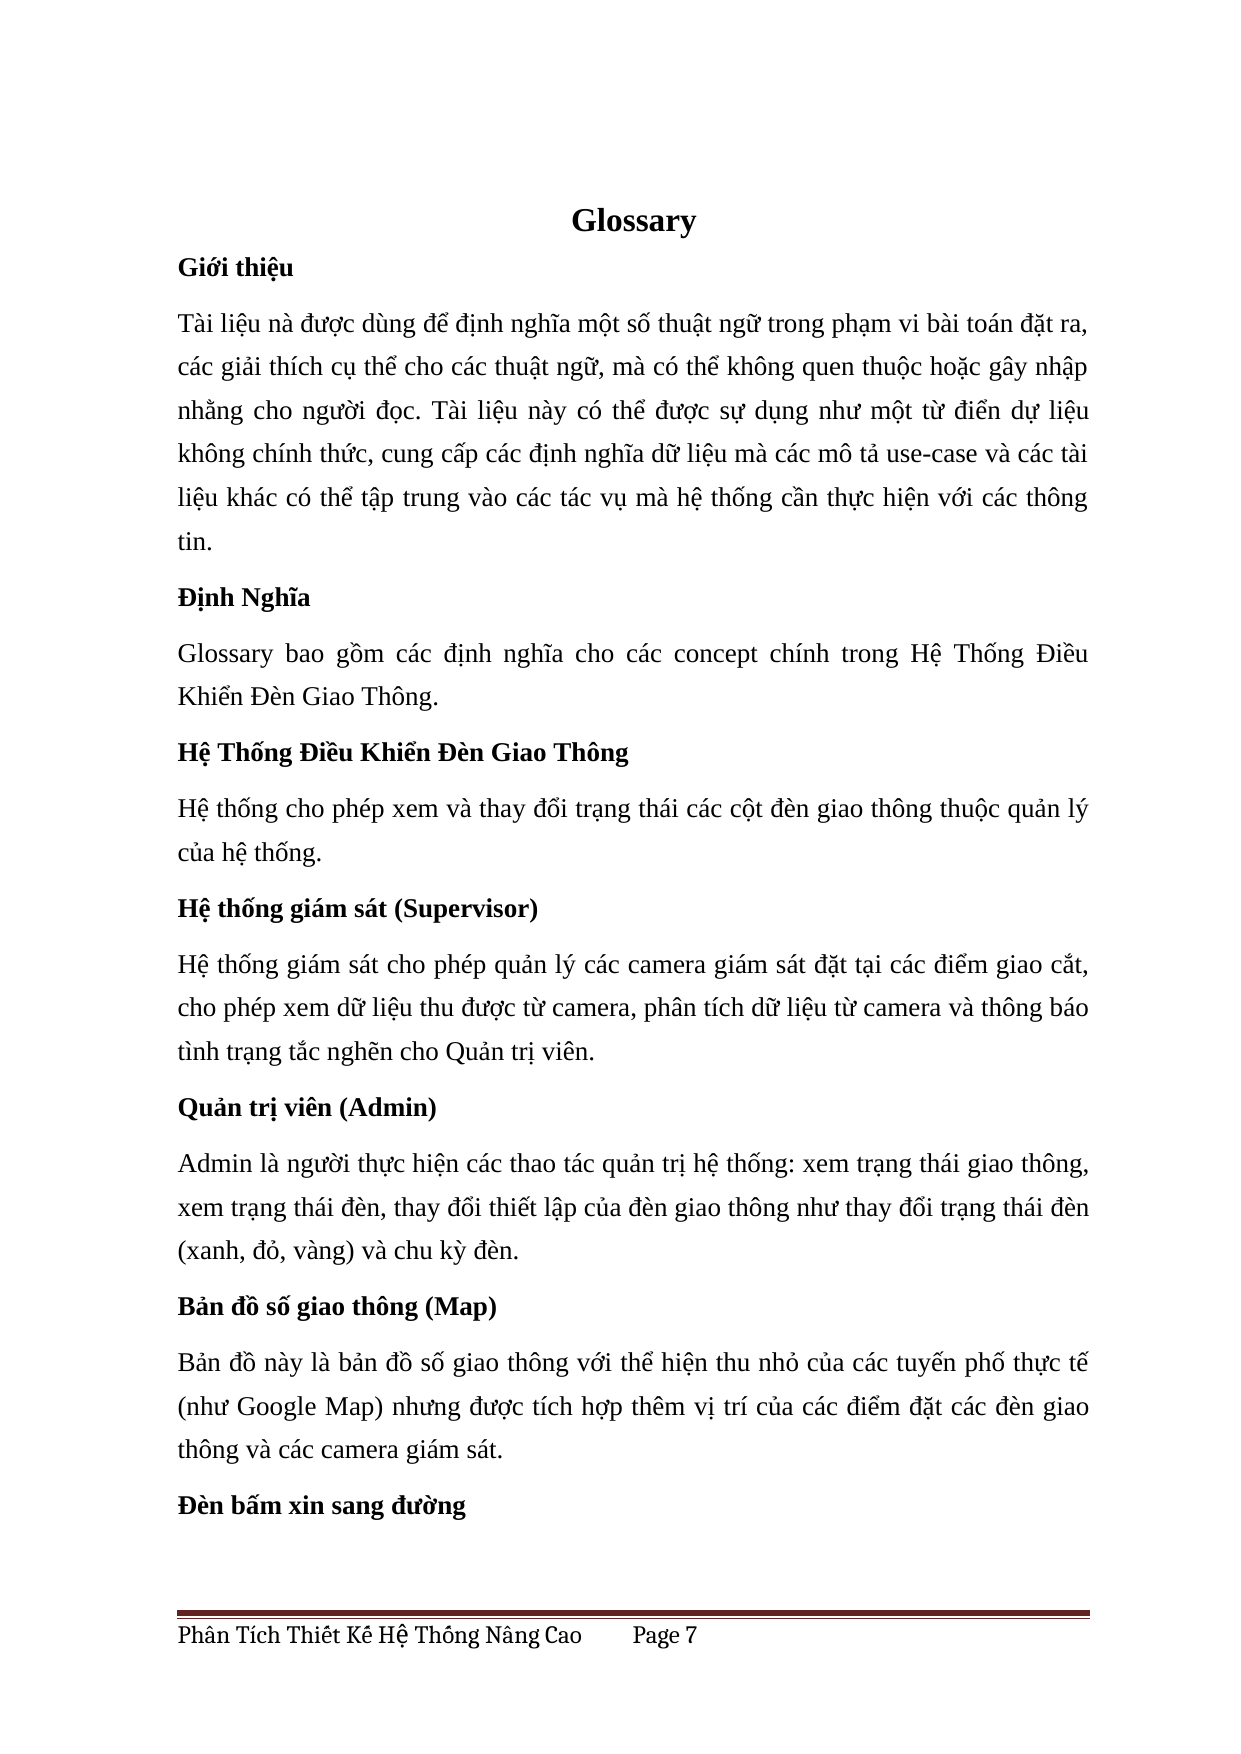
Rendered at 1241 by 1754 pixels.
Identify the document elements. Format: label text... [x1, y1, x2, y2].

text Tài liệu nà được dùng để định nghĩa một số thuật ngữ trong phạm vi bài toán đặt ra, các giải thích cụ thể cho các thuật ngữ, mà có thể không quen thuộc hoặc gây nhập nhằng cho người đọc. Tài liệu này có thể được sự dụng như một từ điển dự liệu không chính thức, cung cấp các định nghĩa dữ liệu mà các mô tả use-case và các tài liệu khác có thể tập trung vào các tác vụ mà hệ thống cần thực hiện với các thông tin. [177, 307, 1090, 556]
text Đèn bấm xin sang đường [177, 1489, 1090, 1521]
text Bản đồ này là bản đồ số giao thông với thể hiện thu nhỏ của các tuyến phố thực tế (như Google Map) nhưng được tích hợp thêm vị trí của các điểm đặt các đèn giao thông và các camera giám sát. [177, 1346, 1090, 1464]
text Hệ thống giám sát (Supervisor) [177, 892, 1090, 923]
text Giới thiệu [177, 251, 1090, 282]
text Bản đồ số giao thông (Map) [177, 1290, 1090, 1321]
text Hệ thống giám sát cho phép quản lý các camera giám sát đặt tại các điểm giao cắt, cho phép xem dữ liệu thu được từ camera, phân tích dữ liệu từ camera và thông báo tình trạng tắc nghẽn cho Quản trị viên. [177, 948, 1090, 1066]
subtitle Glossary [177, 200, 1090, 238]
text Quản trị viên (Admin) [177, 1091, 1090, 1122]
text Glossary bao gồm các định nghĩa cho các concept chính trong Hệ Thống Điều Khiển Đèn Giao Thông. [177, 637, 1090, 711]
text Hệ thống cho phép xem và thay đổi trạng thái các cột đèn giao thông thuộc quản lý của hệ thống. [177, 792, 1090, 867]
text Hệ Thống Điều Khiển Đèn Giao Thông [177, 736, 1090, 767]
text Admin là người thực hiện các thao tác quản trị hệ thống: xem trạng thái giao thông, xem trạng thái đèn, thay đổi thiết lập của đèn giao thông như thay đổi trạng thái đèn (xanh, đỏ, vàng) và chu kỳ đèn. [177, 1147, 1090, 1265]
text Định Nghĩa [177, 581, 1090, 612]
